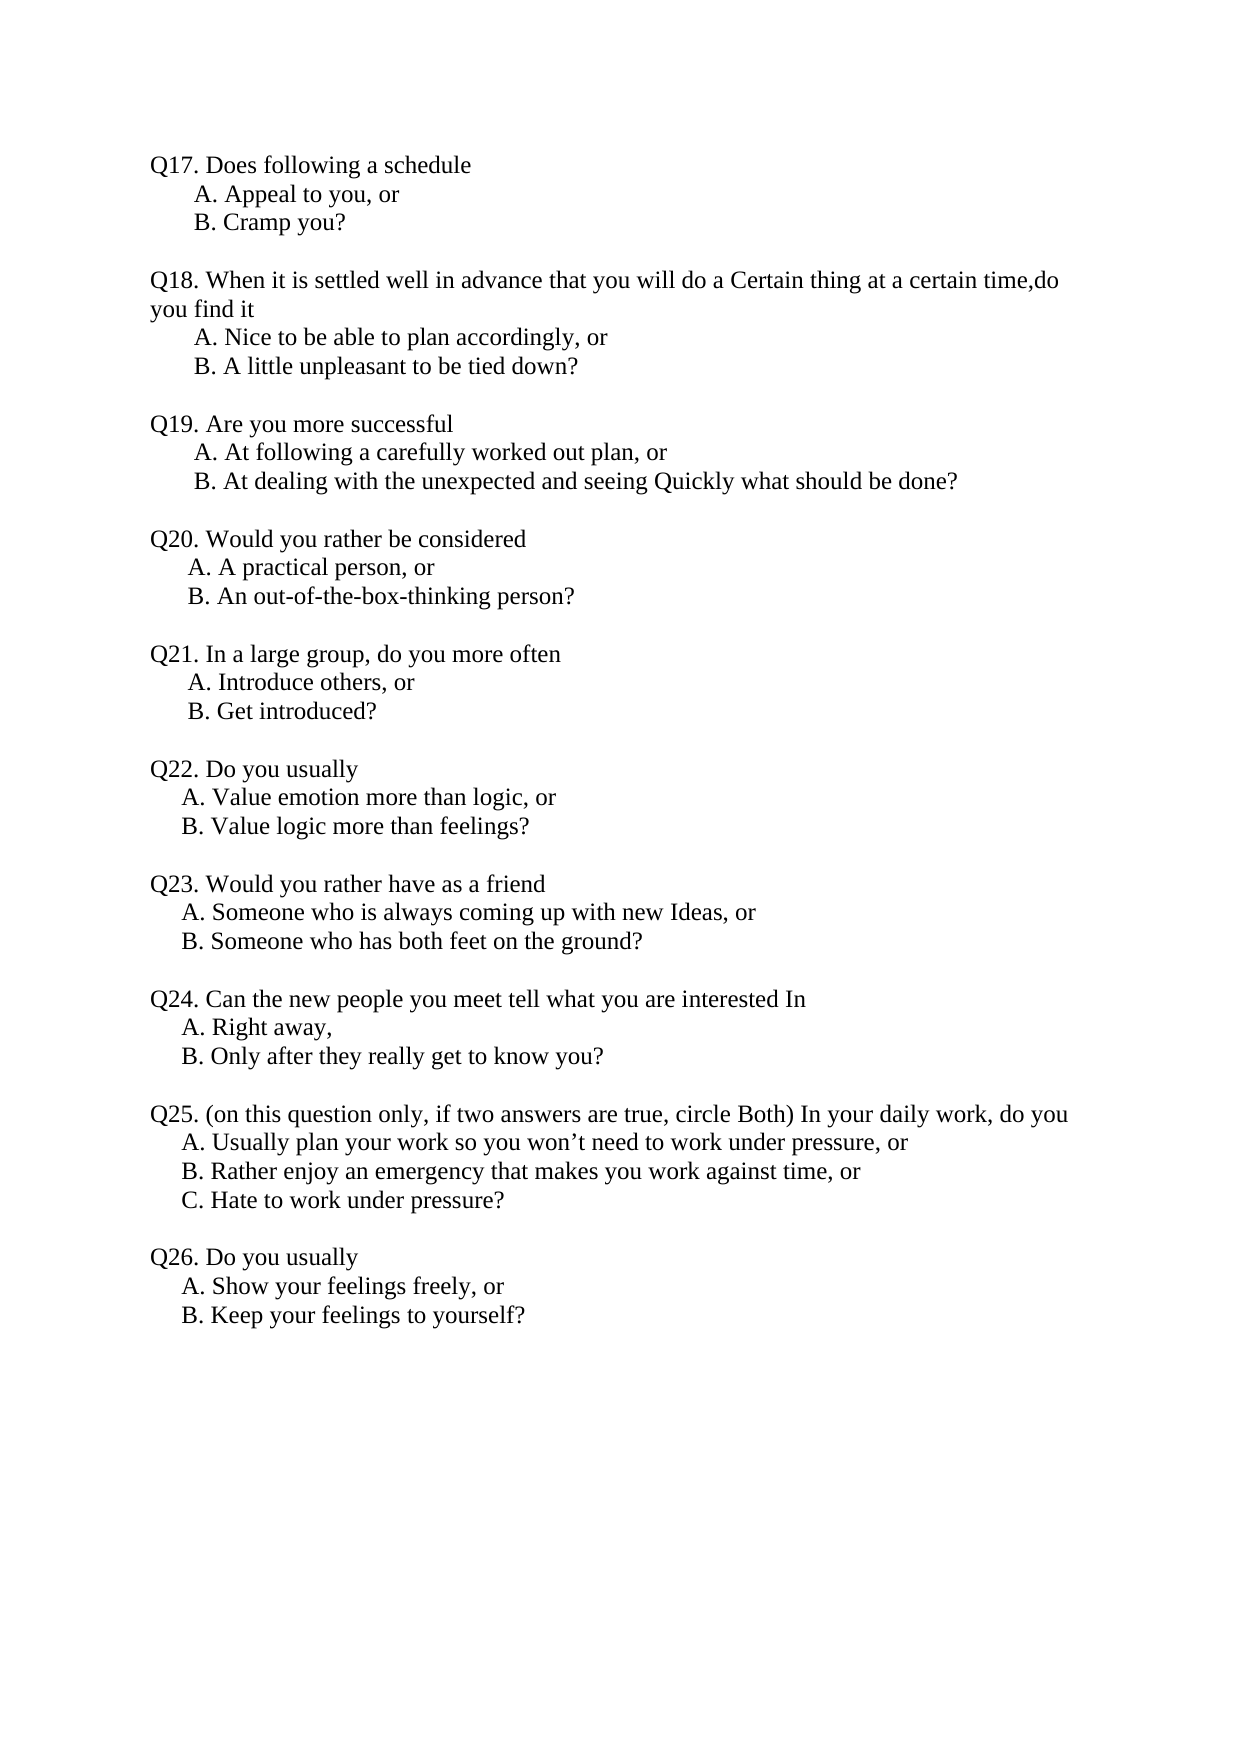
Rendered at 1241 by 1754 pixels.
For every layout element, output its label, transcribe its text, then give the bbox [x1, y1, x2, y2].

text Q24. Can the new people you meet tell what you are interested In [150, 984, 1090, 1012]
text A. At following a carefully worked out plan, or [150, 437, 1090, 466]
text Q19. Are you more successful [150, 409, 1090, 437]
text Q21. In a large group, do you more often [150, 639, 1090, 667]
text B. Keep your feelings to yourself? [150, 1300, 1090, 1329]
text A. Usually plan your work so you won’t need to work under pressure, or [150, 1127, 1090, 1156]
text B. Get introduced? [150, 696, 1090, 725]
text Q26. Do you usually [150, 1242, 1090, 1271]
text Q17. Does following a schedule [150, 150, 1090, 179]
text Q25. (on this question only, if two answers are true, circle Both) In your daily work, do you [150, 1099, 1090, 1127]
text B. At dealing with the unexpected and seeing Quickly what should be done? [150, 466, 1090, 495]
text A. Right away, [150, 1012, 1090, 1041]
text A. Someone who is always coming up with new Ideas, or [150, 897, 1090, 926]
text A. Show your feelings freely, or [150, 1271, 1090, 1300]
text Q23. Would you rather have as a friend [150, 869, 1090, 897]
text Q22. Do you usually [150, 754, 1090, 782]
text A. Introduce others, or [150, 667, 1090, 696]
text B. Value logic more than feelings? [150, 811, 1090, 840]
text Q20. Would you rather be considered [150, 524, 1090, 552]
text A. Value emotion more than logic, or [150, 782, 1090, 811]
text Q18. When it is settled well in advance that you will do a Certain thing at a certain time,do you find it [150, 265, 1090, 322]
text B. A little unpleasant to be tied down? [150, 351, 1090, 380]
text C. Hate to work under pressure? [150, 1185, 1090, 1214]
text A. A practical person, or [150, 552, 1090, 581]
text B. Someone who has both feet on the ground? [150, 926, 1090, 955]
text A. Appeal to you, or [150, 179, 1090, 207]
text B. Rather enjoy an emergency that makes you work against time, or [150, 1156, 1090, 1185]
text A. Nice to be able to plan accordingly, or [150, 322, 1090, 351]
text B. Cramp you? [150, 207, 1090, 236]
text B. An out-of-the-box-thinking person? [150, 581, 1090, 610]
text B. Only after they really get to know you? [150, 1041, 1090, 1070]
